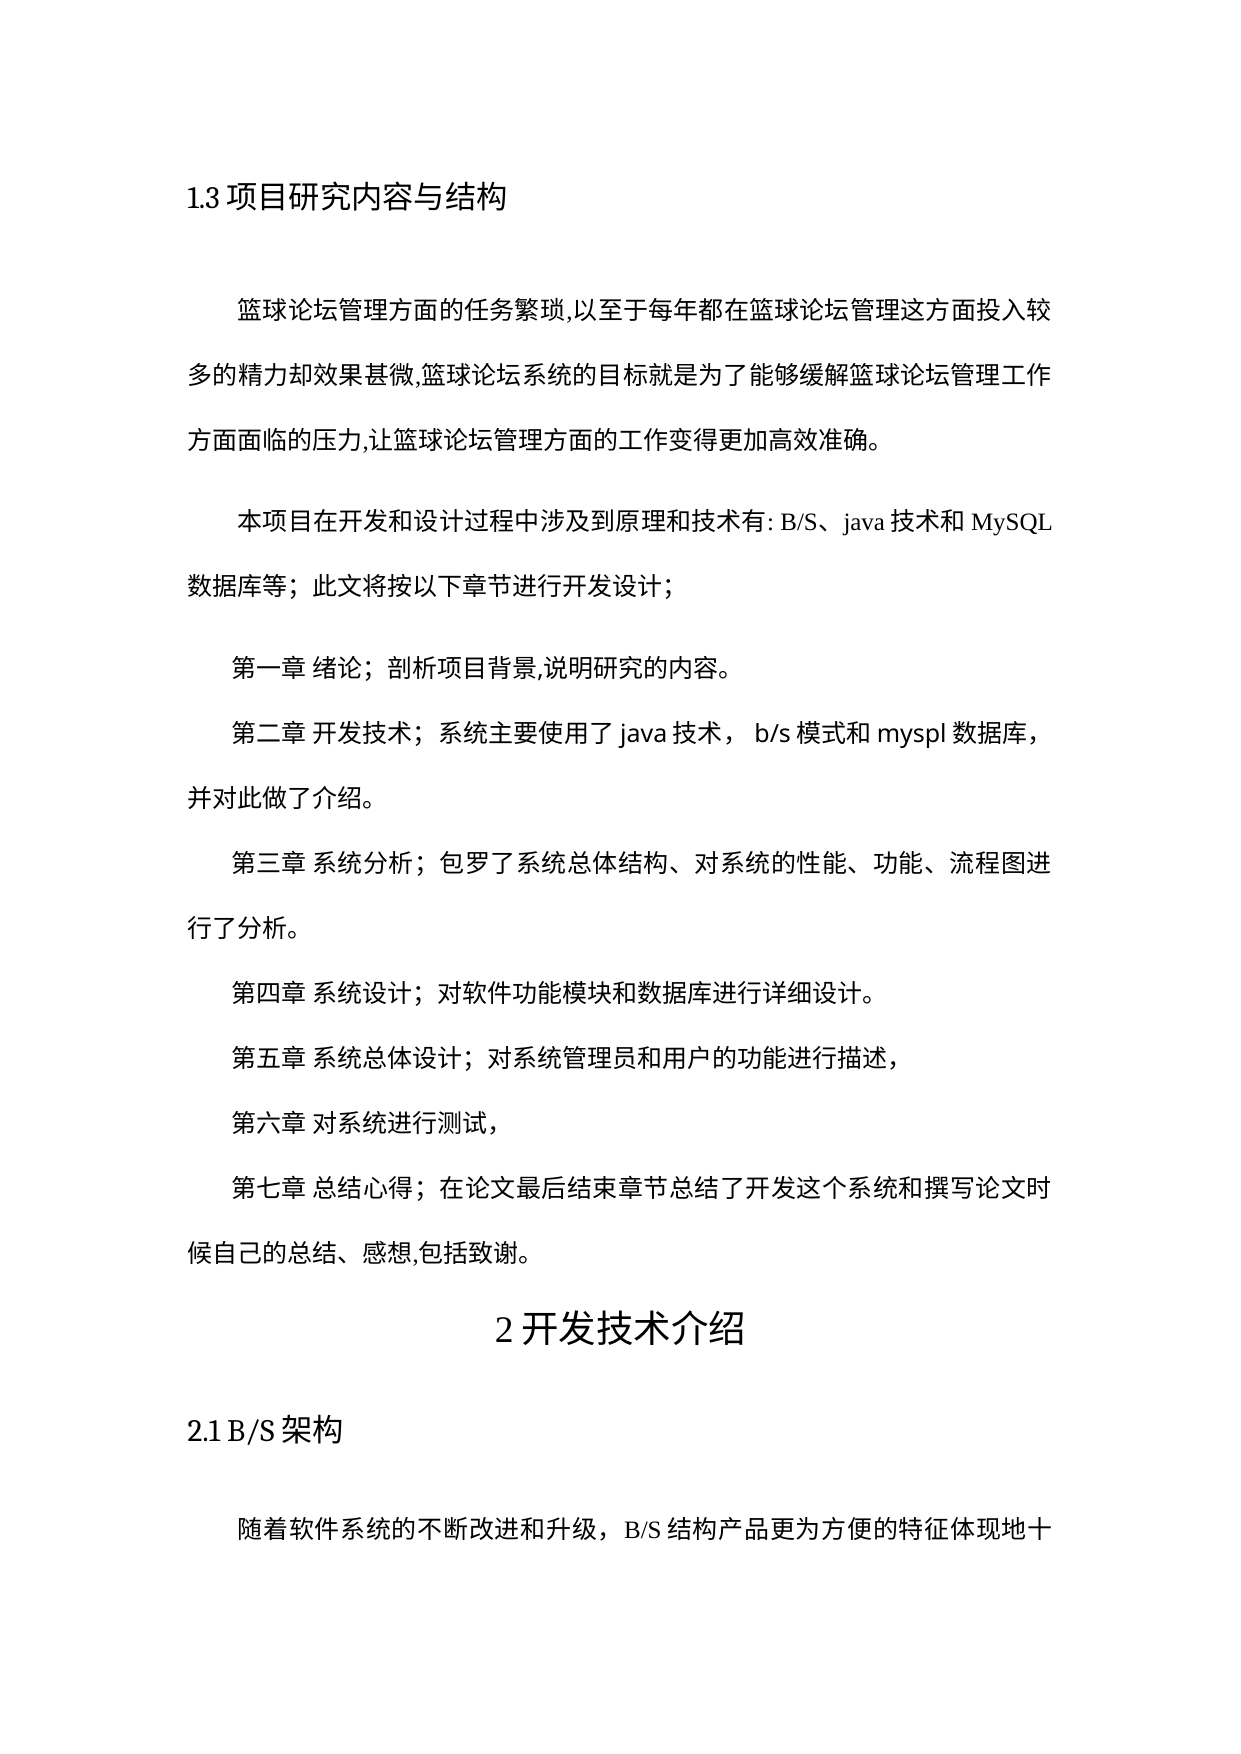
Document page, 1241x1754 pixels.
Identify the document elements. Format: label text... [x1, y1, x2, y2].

text 本项目在开发和设计过程中涉及到原理和技术有: B/S、java技术和MySQL数据库等；此文将按以下章节进行开发设计； [187, 487, 1053, 617]
list 绪论；剖析项目背景,说明研究的内容。 [187, 634, 1053, 699]
list 对系统进行测试， [187, 1089, 1053, 1154]
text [187, 1496, 1053, 1561]
list 系统设计；对软件功能模块和数据库进行详细设计。 [187, 959, 1053, 1024]
text 篮球论坛管理方面的任务繁琐,以至于每年都在篮球论坛管理这方面投入较多的精力却效果甚微,篮球论坛系统的目标就是为了能够缓解篮球论坛管理工作方面面临的压力,让篮球论坛管理方面的工作变得更加高效准确。 [187, 276, 1053, 471]
list 系统总体设计；对系统管理员和用户的功能进行描述， [187, 1024, 1053, 1089]
list 系统分析；包罗了系统总体结构、对系统的性能、功能、流程图进行了分析。 [187, 829, 1053, 959]
list 总结心得；在论文最后结束章节总结了开发这个系统和撰写论文时候自己的总结、感想,包括致谢。 [187, 1154, 1053, 1284]
list 开发技术；系统主要使用了java技术， b/s模式和myspl数据库，并对此做了介绍。 [187, 699, 1053, 829]
subtitle 1.3项目研究内容与结构 [187, 162, 1053, 227]
subtitle 2.1 B/S架构 [187, 1396, 1053, 1461]
subtitle 2开发技术介绍 [187, 1294, 1053, 1359]
